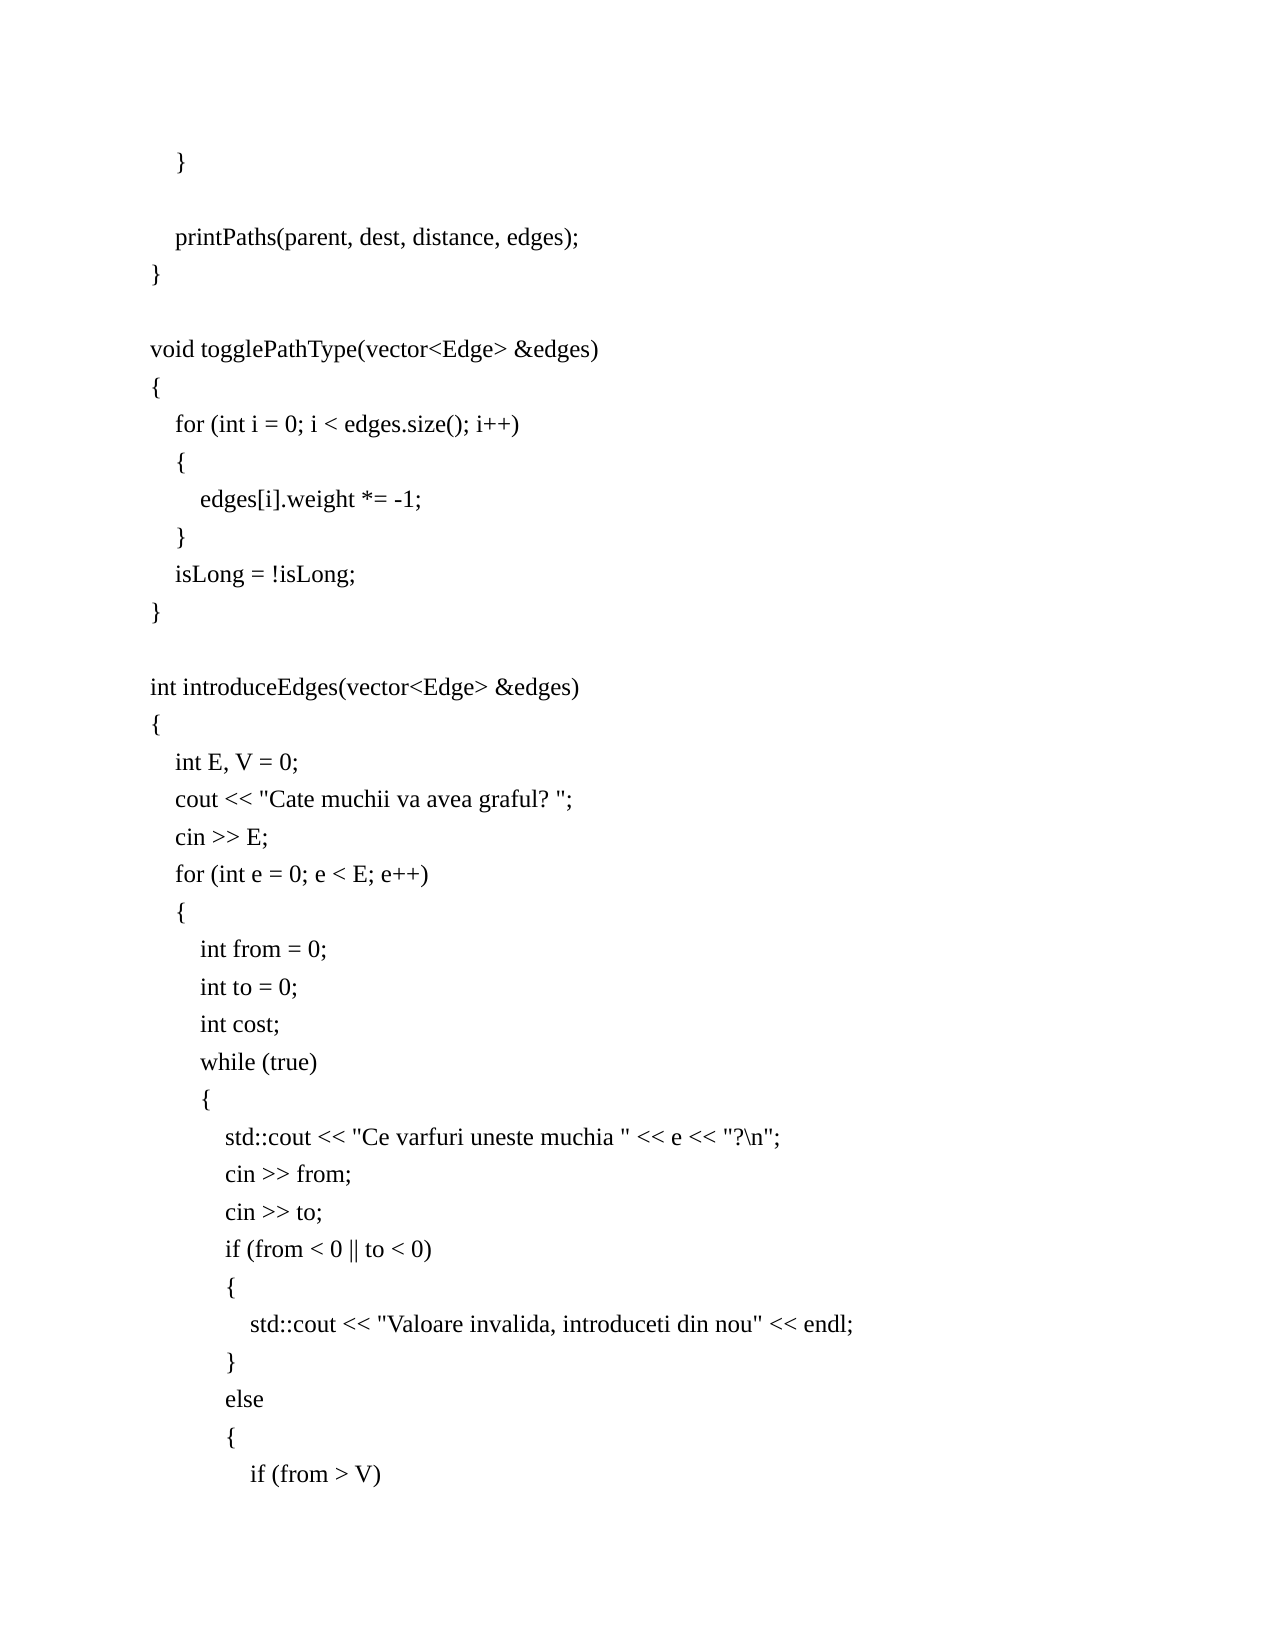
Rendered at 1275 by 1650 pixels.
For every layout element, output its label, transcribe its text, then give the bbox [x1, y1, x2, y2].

text int to = 0; [150, 975, 1125, 1000]
text while (true) [150, 1050, 1125, 1075]
text isLong = !isLong; [150, 562, 1125, 587]
text for (int e = 0; e < E; e++) [150, 862, 1125, 887]
text cin >> to; [150, 1200, 1125, 1225]
text else [150, 1387, 1125, 1412]
text if (from > V) [150, 1462, 1125, 1487]
text int E, V = 0; [150, 750, 1125, 775]
text std::cout << "Valoare invalida, introduceti din nou" << endl; [150, 1312, 1125, 1337]
text { [150, 1425, 1125, 1450]
text edges[i].weight *= -1; [150, 487, 1125, 512]
text } [150, 262, 1125, 287]
text cin >> E; [150, 825, 1125, 850]
text } [150, 1350, 1125, 1375]
text int cost; [150, 1012, 1125, 1037]
text std::cout << "Ce varfuri uneste muchia " << e << "?\n"; [150, 1125, 1125, 1150]
text int from = 0; [150, 937, 1125, 962]
text } [150, 600, 1125, 625]
text { [150, 900, 1125, 925]
text void togglePathType(vector<Edge> &edges) [150, 337, 1125, 362]
text cin >> from; [150, 1162, 1125, 1187]
text { [150, 375, 1125, 400]
text { [150, 450, 1125, 475]
text } [150, 150, 1125, 175]
text { [150, 1275, 1125, 1300]
text { [150, 712, 1125, 737]
text } [150, 525, 1125, 550]
text printPaths(parent, dest, distance, edges); [150, 225, 1125, 250]
text for (int i = 0; i < edges.size(); i++) [150, 412, 1125, 437]
text cout << "Cate muchii va avea graful? "; [150, 787, 1125, 812]
text { [150, 1087, 1125, 1112]
text int introduceEdges(vector<Edge> &edges) [150, 675, 1125, 700]
text if (from < 0 || to < 0) [150, 1237, 1125, 1262]
